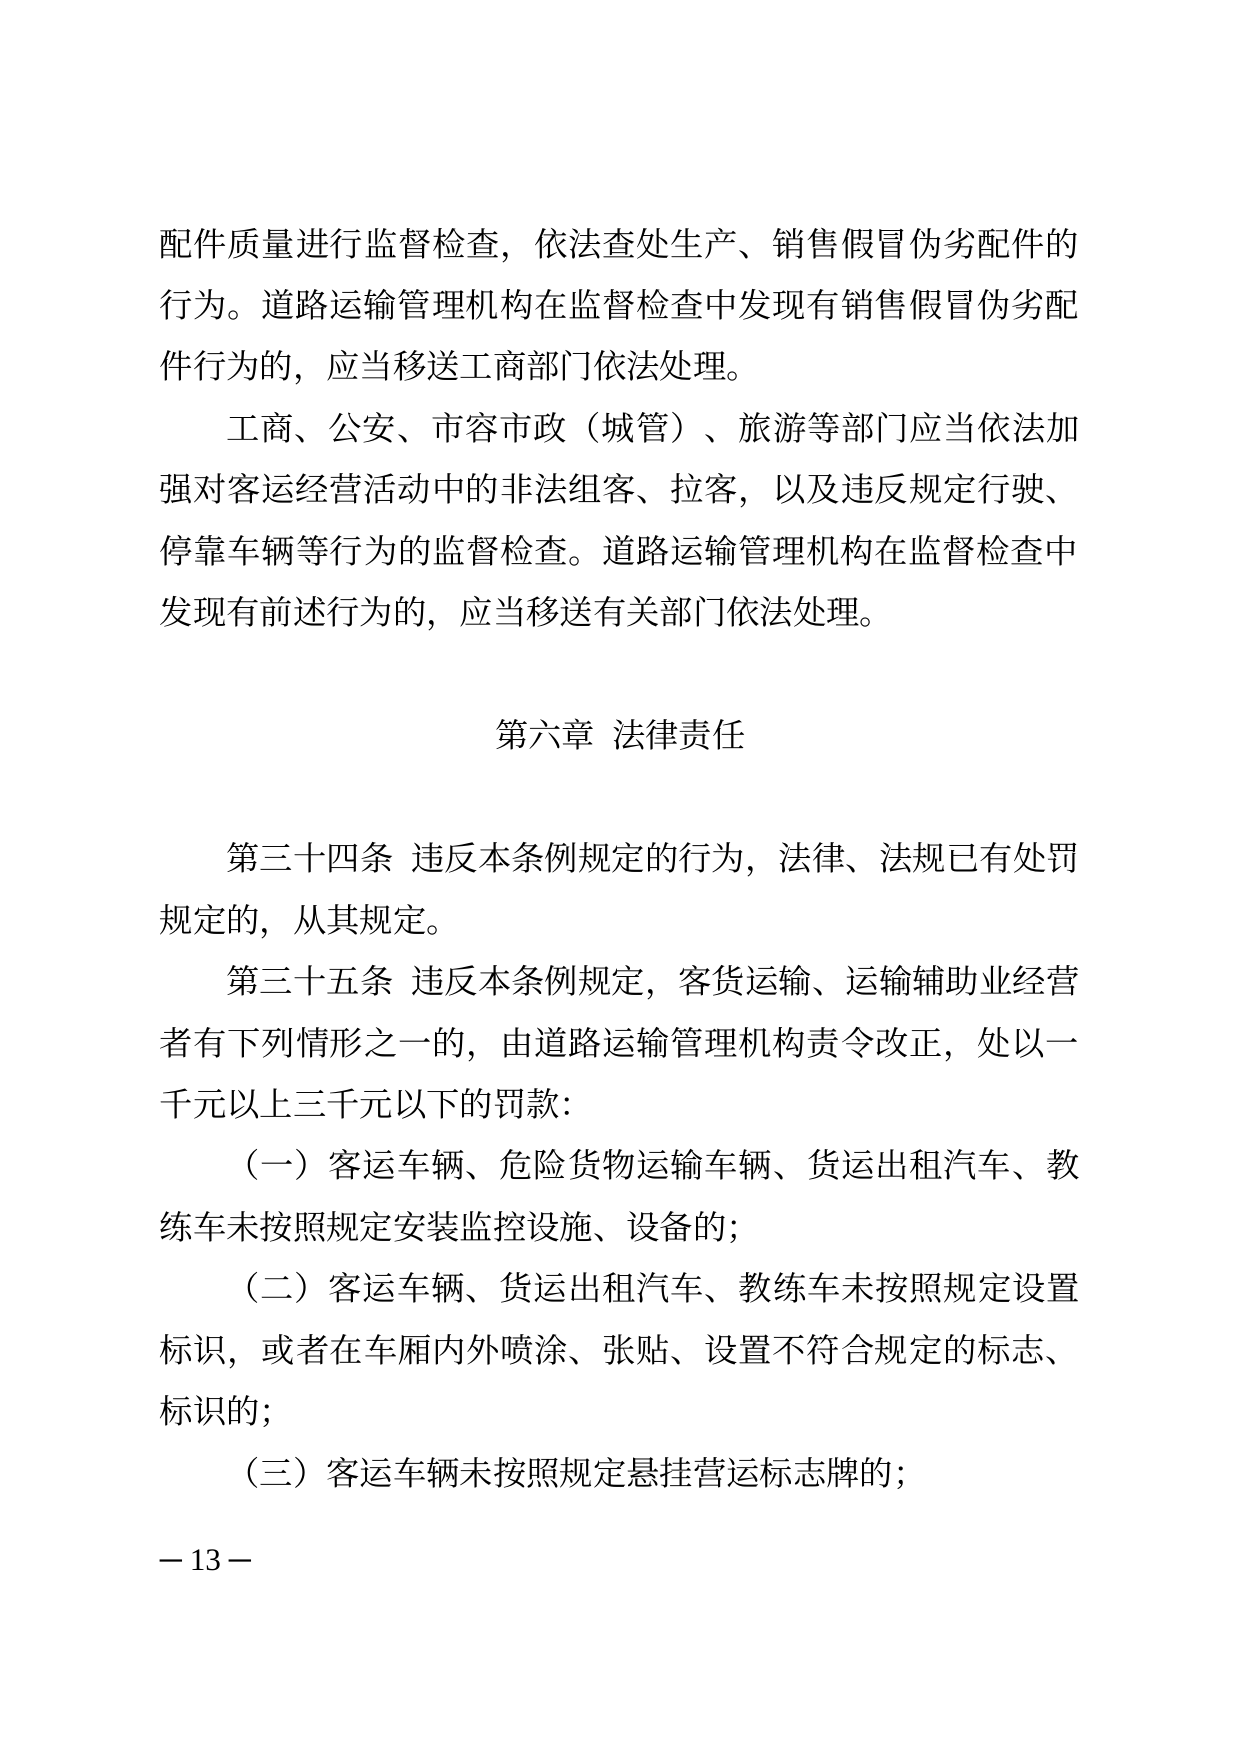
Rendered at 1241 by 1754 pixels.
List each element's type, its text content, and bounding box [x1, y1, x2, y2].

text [159, 207, 1081, 391]
text 工商、公安、市容市政（城管）、旅游等部门应当依法加强对客运经营活动中的非法组客、拉客，以及违反规定行驶、停靠车辆等行为的监督检查。道路运输管理机构在监督检查中发现有前述行为的，应当移送有关部门依法处理。 [159, 391, 1081, 637]
text 第三十四条 违反本条例规定的行为，法律、法规已有处罚规定的，从其规定。 [159, 821, 1081, 944]
text 第三十五条 违反本条例规定，客货运输、运输辅助业经营者有下列情形之一的，由道路运输管理机构责令改正，处以一千元以上三千元以下的罚款： [159, 944, 1081, 1129]
text 第六章 法律责任 [159, 698, 1081, 760]
text （三）客运车辆未按照规定悬挂营运标志牌的； [159, 1436, 1081, 1497]
text （二）客运车辆、货运出租汽车、教练车未按照规定设置标识，或者在车厢内外喷涂、张贴、设置不符合规定的标志、标识的； [159, 1252, 1081, 1436]
text （一）客运车辆、危险货物运输车辆、货运出租汽车、教练车未按照规定安装监控设施、设备的； [159, 1129, 1081, 1252]
